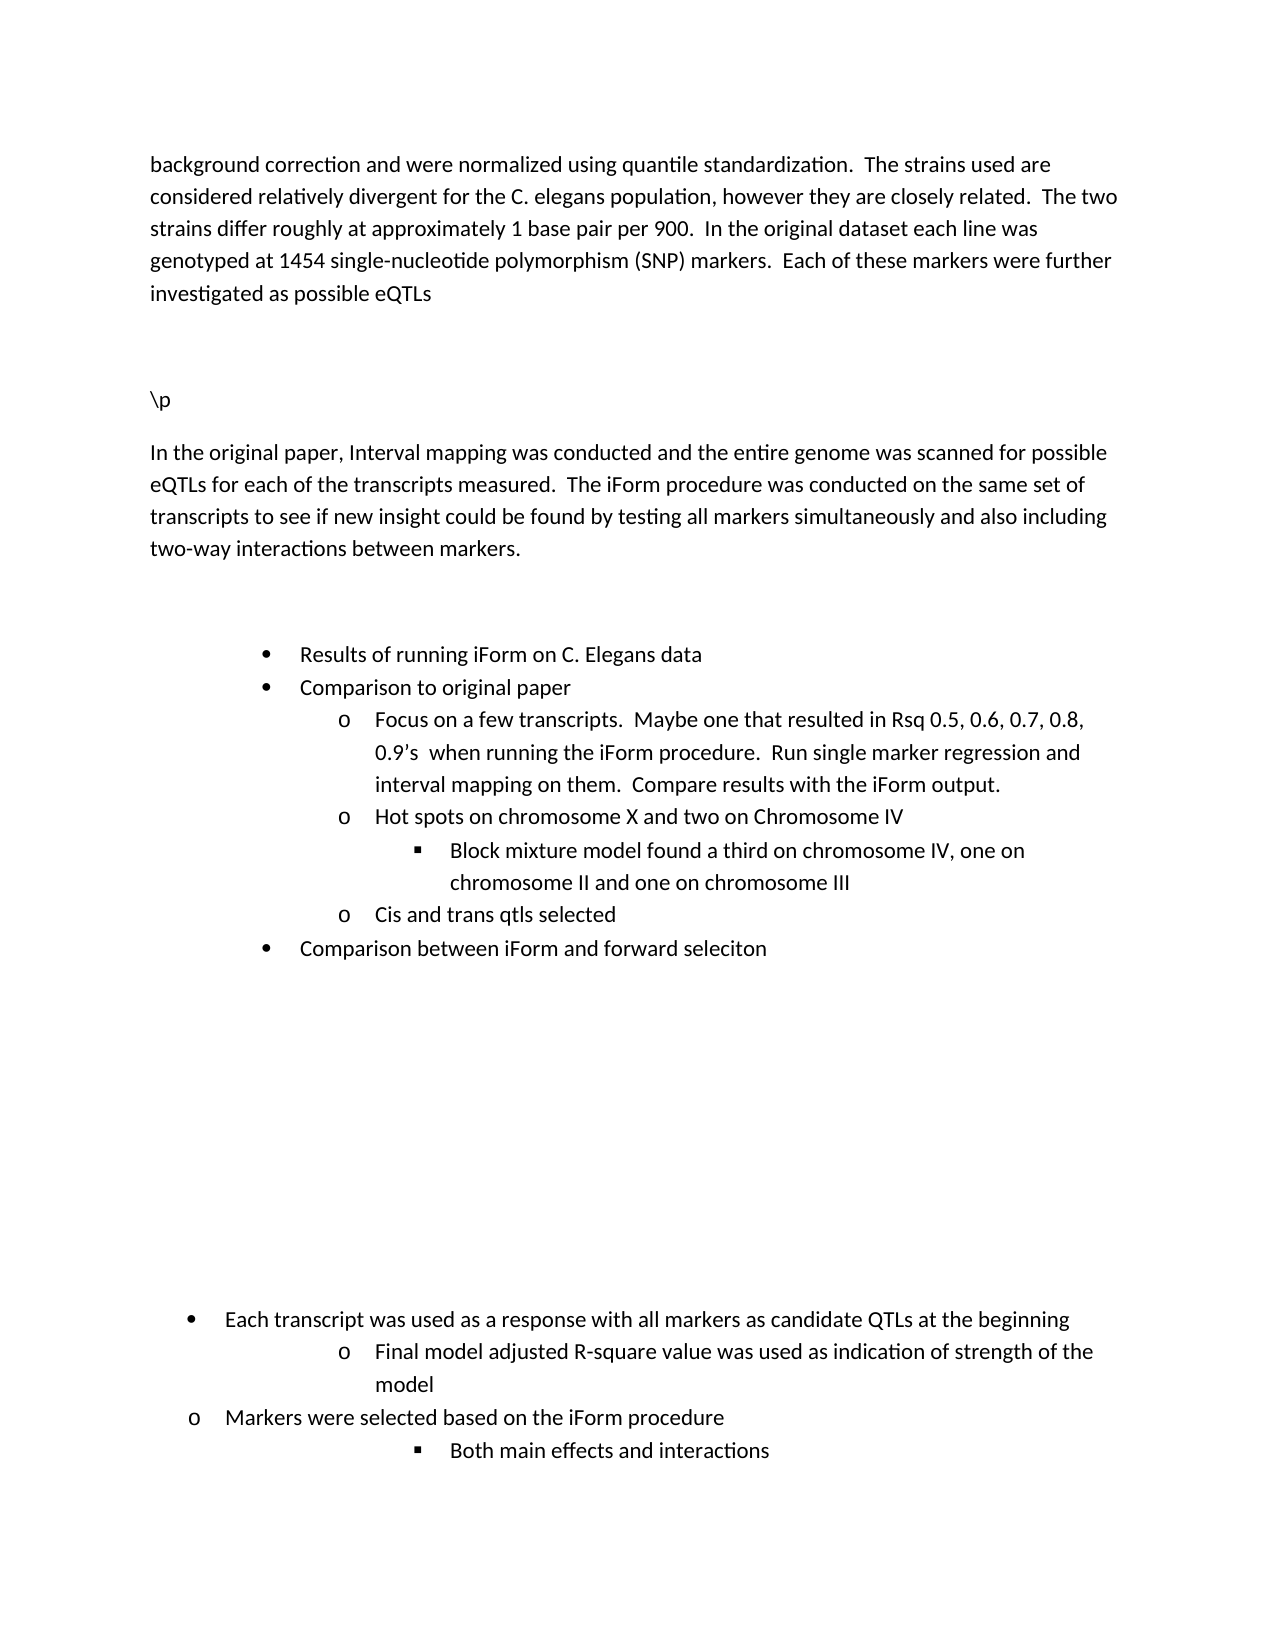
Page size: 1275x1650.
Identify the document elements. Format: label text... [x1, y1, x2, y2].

list Comparison to original paper [262, 673, 1125, 701]
list Both main effects and interactions [412, 1436, 1125, 1464]
list Markers were selected based on the iForm procedure [187, 1403, 1125, 1432]
list Focus on a few transcripts. Maybe one that resulted in Rsq 0.5, 0.6, 0.7, 0.8, 0.9’s when running the iForm procedure. Run single marker regression and interval mapping on them. Compare results with the iForm output. [337, 705, 1125, 798]
list Comparison between iForm and forward seleciton [262, 934, 1125, 962]
list Each transcript was used as a response with all markers as candidate QTLs at the beginning [187, 1305, 1125, 1333]
list Final model adjusted R-square value was used as indication of strength of the model [337, 1337, 1125, 1399]
text In the original paper, Interval mapping was conducted and the entire genome was scanned for possible eQTLs for each of the transcripts measured. The iForm procedure was conducted on the same set of transcripts to see if new insight could be found by testing all markers simultaneously and also including two-way interactions between markers. [150, 438, 1125, 562]
text \p [150, 385, 1125, 413]
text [150, 150, 1125, 307]
list Block mixture model found a third on chromosome IV, one on chromosome II and one on chromosome III [412, 836, 1125, 896]
list Hot spots on chromosome X and two on Chromosome IV [337, 802, 1125, 832]
list Results of running iForm on C. Elegans data [262, 640, 1125, 668]
list Cis and trans qtls selected [337, 900, 1125, 929]
